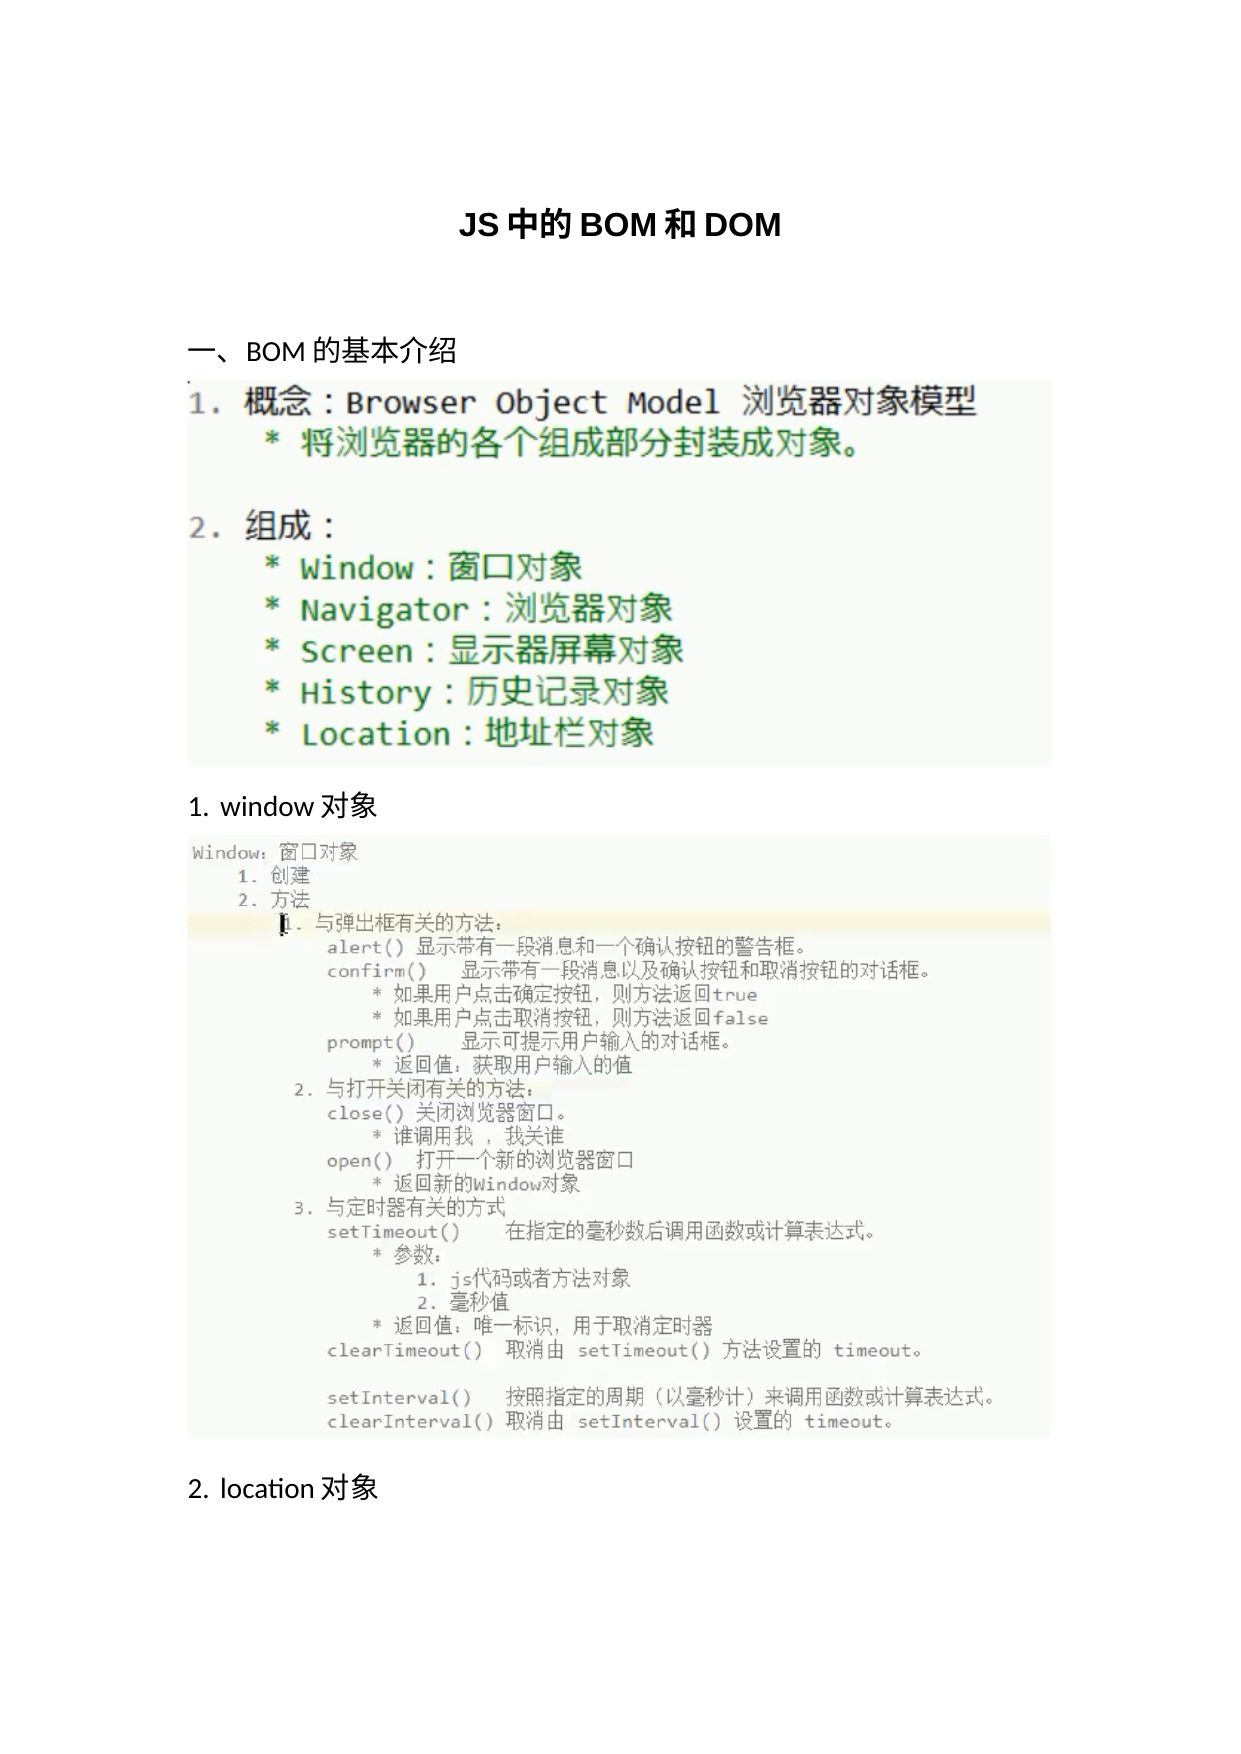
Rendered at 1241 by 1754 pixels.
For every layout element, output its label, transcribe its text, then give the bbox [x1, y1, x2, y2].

list BOM的基本介绍 [187, 316, 1053, 381]
picture [187, 835, 1052, 1438]
picture [187, 380, 1052, 766]
list window对象 [187, 771, 1053, 836]
list location对象 [187, 1453, 1053, 1518]
subtitle JS中的BOM和DOM [187, 189, 1053, 254]
